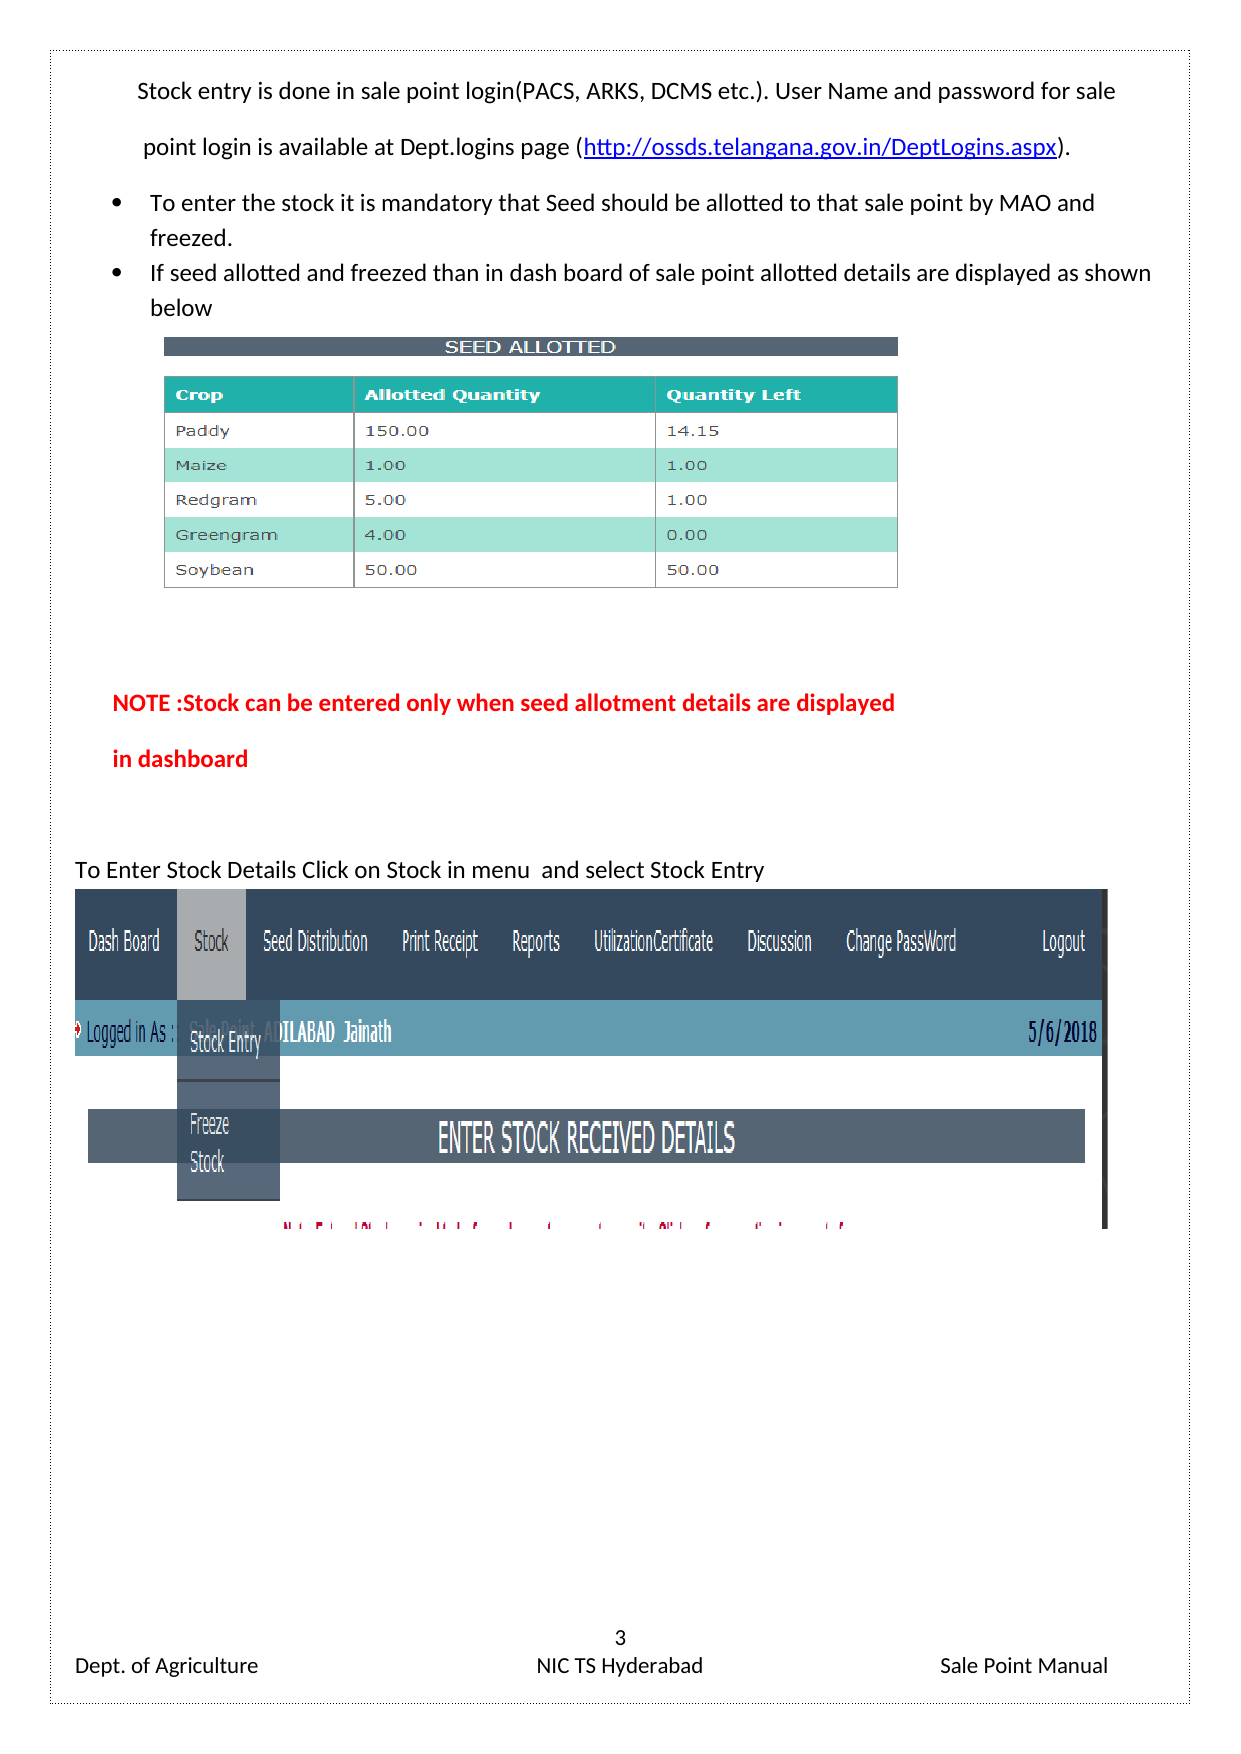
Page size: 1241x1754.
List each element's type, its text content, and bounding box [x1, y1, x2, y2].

text point login is available at Dept.logins page (http://ossds.telangana.gov.in/DeptLogins.aspx). [75, 131, 1165, 161]
text in dashboard [112, 743, 1165, 773]
picture [150, 326, 918, 607]
text Stock entry is done in sale point login(PACS, ARKS, DCMS etc.). User Name and password for sale [75, 75, 1165, 106]
text NOTE :Stock can be entered only when seed allotment details are displayed [112, 687, 1165, 718]
picture [75, 889, 1108, 1229]
list To enter the stock it is mandatory that Seed should be allotted to that sale point by MAO and freezed. [112, 187, 1165, 252]
list If seed allotted and freezed than in dash board of sale point allotted details are displayed as shown below [112, 257, 1165, 322]
